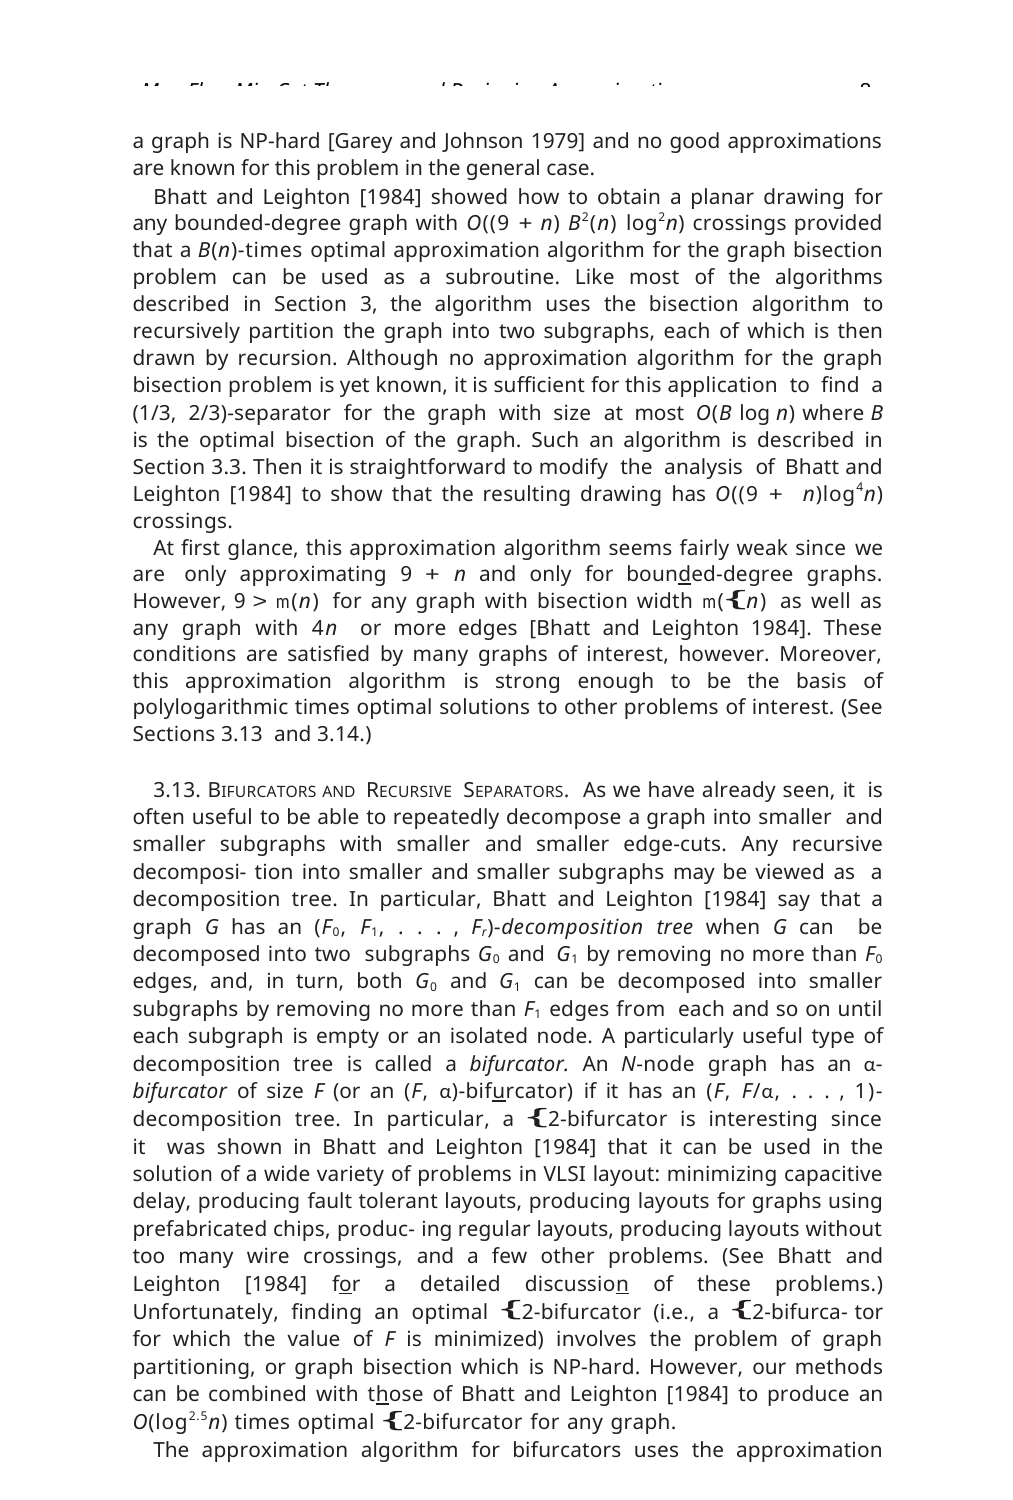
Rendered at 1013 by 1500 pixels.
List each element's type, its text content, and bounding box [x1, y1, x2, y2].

text a graph is NP-hard [Garey and Johnson 1979] and no good approximations are known for this problem in the general case. [132, 126, 883, 182]
list BIFURCATORS AND RECURSIVE SEPARATORS. As we have already seen, it is often useful to be able to repeatedly decompose a graph into smaller and smaller subgraphs with smaller and smaller edge-cuts. Any recursive decomposi- tion into smaller and smaller subgraphs may be viewed as a decomposition tree. In particular, Bhatt and Leighton [1984] say that a graph G has an (F0, F1, . . . , Fr)-decomposition tree when G can be decomposed into two subgraphs G0 and G1 by removing no more than F0 edges, and, in turn, both G0 and G1 can be decomposed into smaller subgraphs by removing no more than F1 edges from each and so on until each subgraph is empty or an isolated node. A particularly useful type of decomposition tree is called a bifurcator. An N-node graph has an α-bifurcator of size F (or an (F, α)-bifurcator) if it has an (F, F/α, . . . , 1)-decomposition tree. In particular, a {2-bifurcator is interesting since it was shown in Bhatt and Leighton [1984] that it can be used in the solution of a wide variety of problems in VLSI layout: minimizing capacitive delay, producing fault tolerant layouts, producing layouts for graphs using prefabricated chips, produc- ing regular layouts, producing layouts without too many wire crossings, and a few other problems. (See Bhatt and Leighton [1984] for a detailed discussion of these problems.) Unfortunately, finding an optimal {2-bifurcator (i.e., a {2-bifurca- tor for which the value of F is minimized) involves the problem of graph partitioning, or graph bisection which is NP-hard. However, our methods can be combined with those of Bhatt and Leighton [1984] to produce an O(log2.5n) times optimal {2-bifurcator for any graph. [132, 776, 883, 1436]
text At first glance, this approximation algorithm seems fairly weak since we are only approximating 9 + n and only for bounded-degree graphs. However, 9 > m(n) for any graph with bisection width m({n) as well as any graph with 4n or more edges [Bhatt and Leighton 1984]. These conditions are satisfied by many graphs of interest, however. Moreover, this approximation algorithm is strong enough to be the basis of polylogarithmic times optimal solutions to other problems of interest. (See Sections 3.13 and 3.14.) [132, 535, 883, 747]
text Bhatt and Leighton [1984] showed how to obtain a planar drawing for any bounded-degree graph with O((9 + n) B2(n) log2n) crossings provided that a B(n)-times optimal approximation algorithm for the graph bisection problem can be used as a subroutine. Like most of the algorithms described in Section 3, the algorithm uses the bisection algorithm to recursively partition the graph into two subgraphs, each of which is then drawn by recursion. Although no approximation algorithm for the graph bisection problem is yet known, it is sufficient for this application to find a (1/3, 2/3)-separator for the graph with size at most O(B log n) where B is the optimal bisection of the graph. Such an algorithm is described in Section 3.3. Then it is straightforward to modify the analysis of Bhatt and Leighton [1984] to show that the resulting drawing has O((9 + n)log4n) crossings. [132, 182, 883, 534]
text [132, 1436, 883, 1463]
